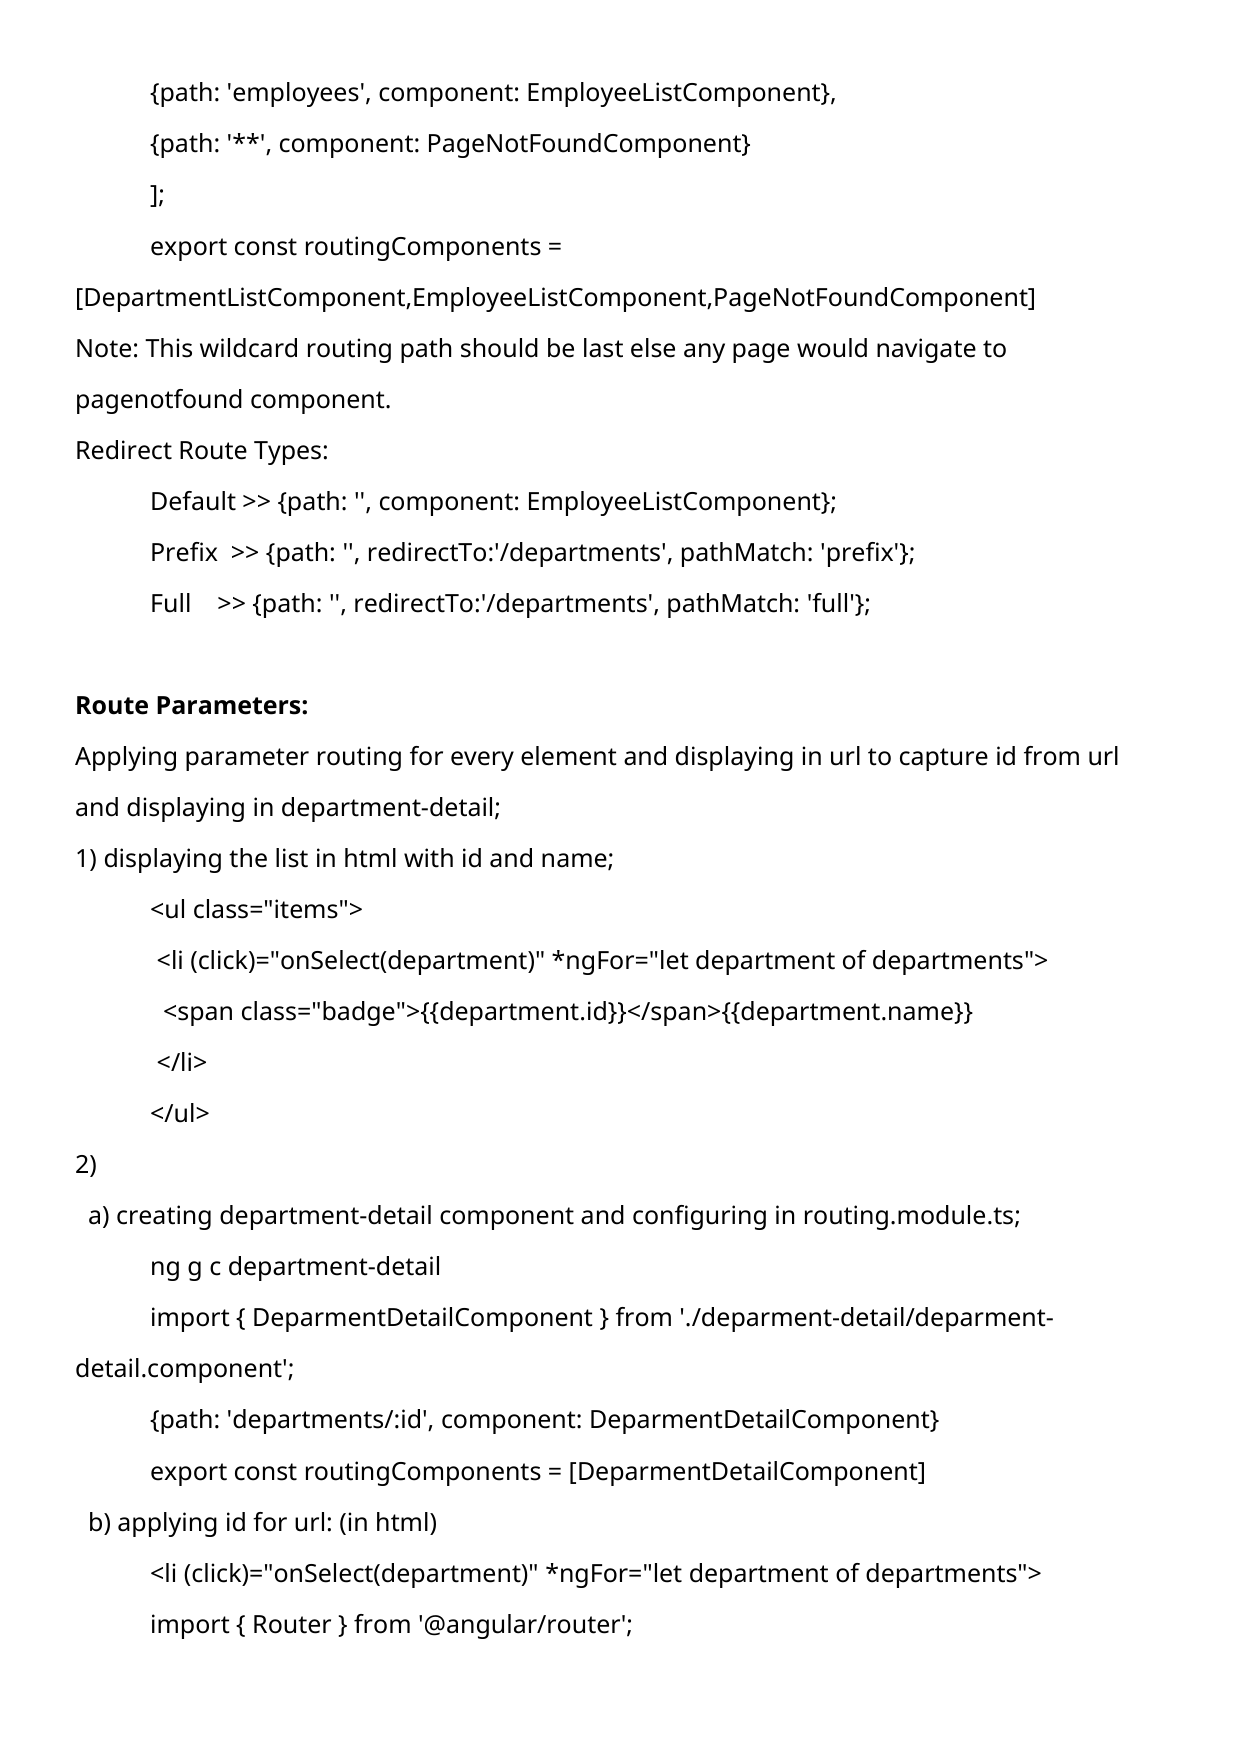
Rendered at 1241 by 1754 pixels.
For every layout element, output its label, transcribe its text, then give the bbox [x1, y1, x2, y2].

text </li> [75, 1045, 1165, 1079]
text <span class="badge">{{department.id}}</span>{{department.name}} [75, 994, 1165, 1028]
text <li (click)="onSelect(department)" *ngFor="let department of departments"> [75, 1555, 1165, 1589]
text Full >> {path: '', redirectTo:'/departments', pathMatch: 'full'}; [75, 585, 1165, 619]
text {path: 'employees', component: EmployeeListComponent}, [75, 75, 1165, 109]
text {path: '**', component: PageNotFoundComponent} [75, 126, 1165, 160]
text Applying parameter routing for every element and displaying in url to capture id from url and displaying in department-detail; [75, 738, 1165, 824]
text Route Parameters: [75, 687, 1165, 722]
text Redirect Route Types: [75, 432, 1165, 466]
text <ul class="items"> [75, 892, 1165, 926]
text Prefix >> {path: '', redirectTo:'/departments', pathMatch: 'prefix'}; [75, 534, 1165, 568]
text Note: This wildcard routing path should be last else any page would navigate to pagenotfound component. [75, 330, 1165, 415]
text a) creating department-detail component and configuring in routing.module.ts; [75, 1198, 1165, 1232]
text ng g c department-detail [75, 1249, 1165, 1283]
text {path: 'departments/:id', component: DeparmentDetailComponent} [75, 1402, 1165, 1436]
text 1) displaying the list in html with id and name; [75, 841, 1165, 875]
text b) applying id for url: (in html) [75, 1504, 1165, 1538]
text export const routingComponents = [DepartmentListComponent,EmployeeListComponent,PageNotFoundComponent] [75, 228, 1165, 313]
text export const routingComponents = [DeparmentDetailComponent] [75, 1453, 1165, 1487]
text 2) [75, 1147, 1165, 1181]
text ]; [75, 177, 1165, 211]
text <li (click)="onSelect(department)" *ngFor="let department of departments"> [75, 943, 1165, 977]
text import { DeparmentDetailComponent } from './deparment-detail/deparment-detail.component'; [75, 1300, 1165, 1385]
text import { Router } from '@angular/router'; [75, 1606, 1165, 1640]
text Default >> {path: '', component: EmployeeListComponent}; [75, 483, 1165, 517]
text </ul> [75, 1096, 1165, 1130]
